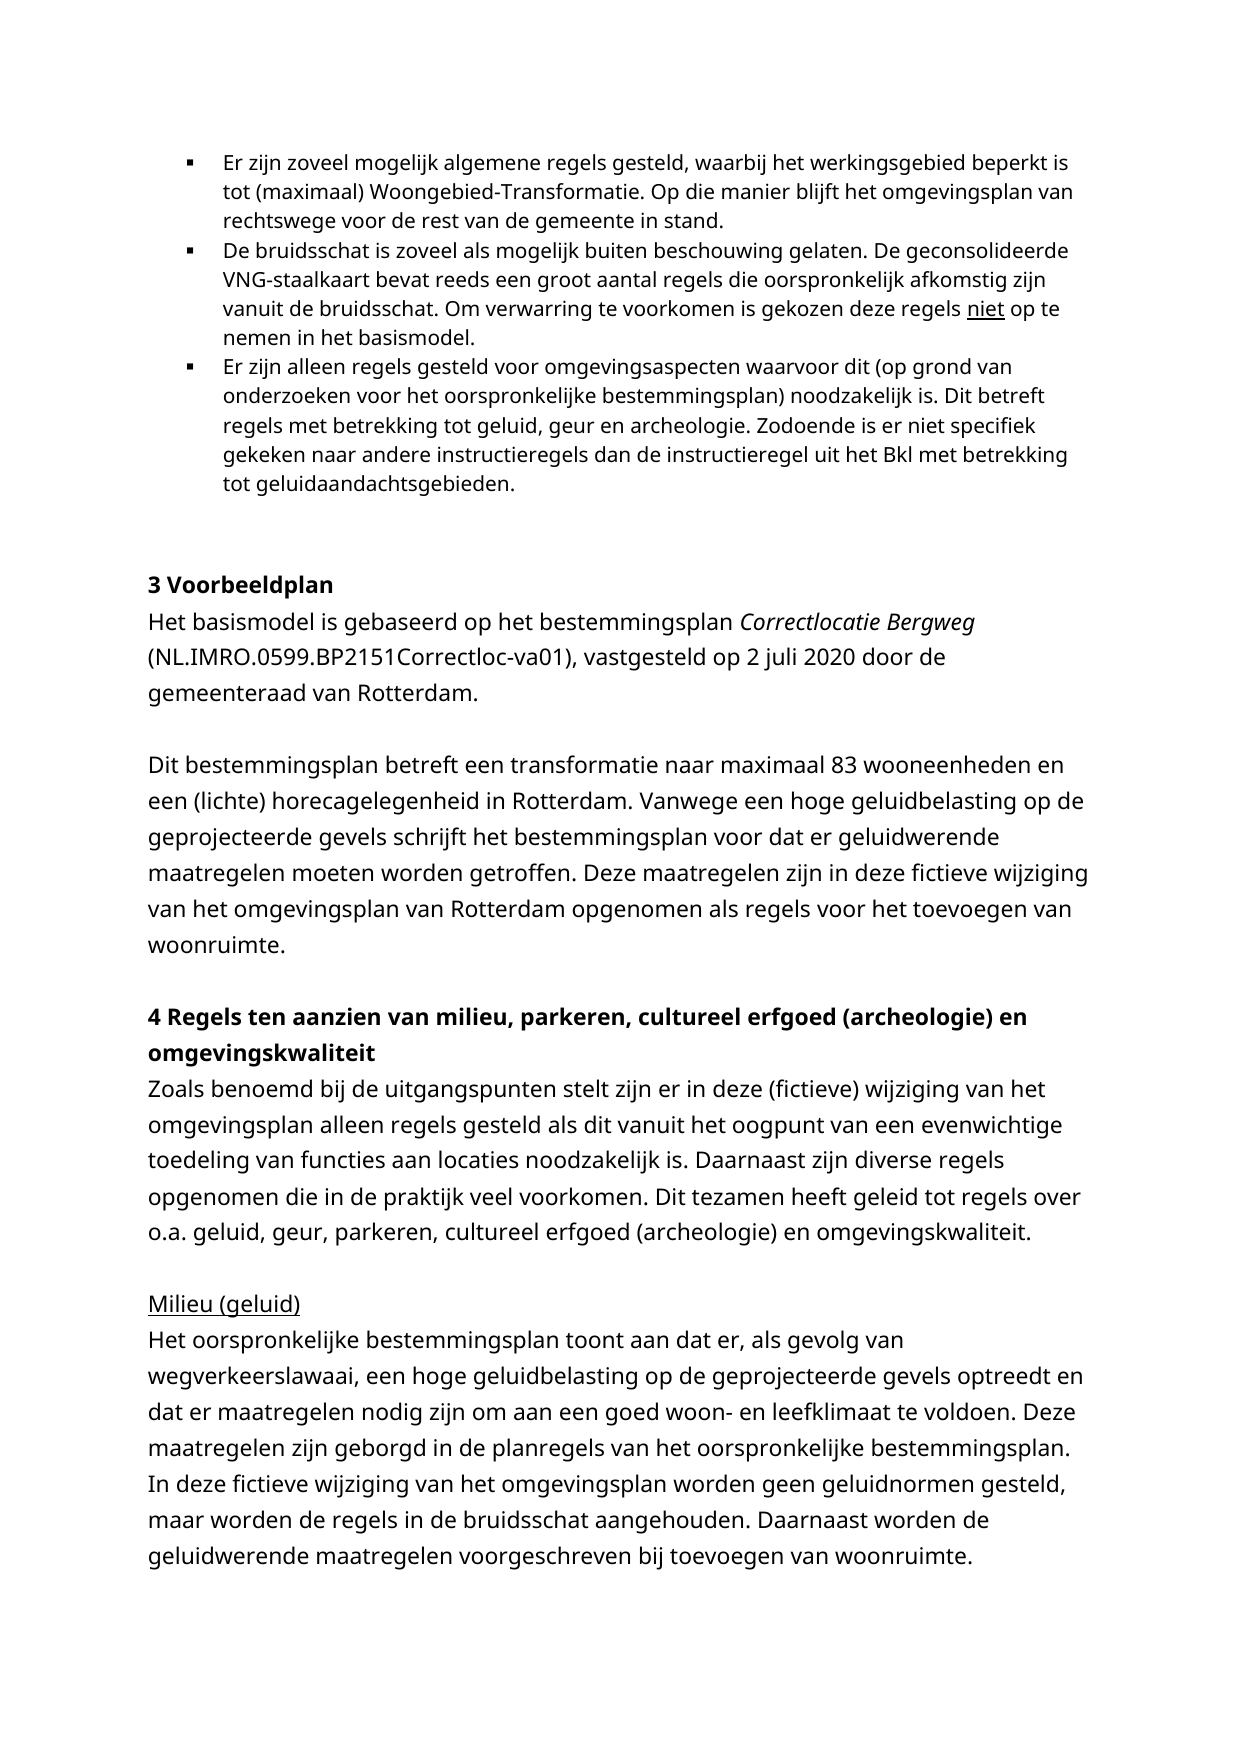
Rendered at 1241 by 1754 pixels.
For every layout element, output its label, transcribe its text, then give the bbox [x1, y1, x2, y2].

text Het basismodel is gebaseerd op het bestemmingsplan Correctlocatie Bergweg (NL.IMRO.0599.BP2151Correctloc-va01), vastgesteld op 2 juli 2020 door de gemeenteraad van Rotterdam. [148, 605, 1093, 708]
list Er zijn zoveel mogelijk algemene regels gesteld, waarbij het werkingsgebied beperkt is tot (maximaal) Woongebied-Transformatie. Op die manier blijft het omgevingsplan van rechtswege voor de rest van de gemeente in stand. [185, 148, 1093, 235]
text 3 Voorbeeldplan [148, 569, 1093, 601]
text 4 Regels ten aanzien van milieu, parkeren, cultureel erfgoed (archeologie) en omgevingskwaliteit [148, 1001, 1093, 1068]
text Milieu (geluid) [148, 1288, 1093, 1319]
text Dit bestemmingsplan betreft een transformatie naar maximaal 83 wooneenheden en een (lichte) horecagelegenheid in Rotterdam. Vanwege een hoge geluidbelasting op de geprojecteerde gevels schrijft het bestemmingsplan voor dat er geluidwerende maatregelen moeten worden getroffen. Deze maatregelen zijn in deze fictieve wijziging van het omgevingsplan van Rotterdam opgenomen als regels voor het toevoegen van woonruimte. [148, 749, 1093, 960]
list Er zijn alleen regels gesteld voor omgevingsaspecten waarvoor dit (op grond van onderzoeken voor het oorspronkelijke bestemmingsplan) noodzakelijk is. Dit betreft regels met betrekking tot geluid, geur en archeologie. Zodoende is er niet specifiek gekeken naar andere instructieregels dan de instructieregel uit het Bkl met betrekking tot geluidaandachtsgebieden. [185, 352, 1093, 498]
text Zoals benoemd bij de uitgangspunten stelt zijn er in deze (fictieve) wijziging van het omgevingsplan alleen regels gesteld als dit vanuit het oogpunt van een evenwichtige toedeling van functies aan locaties noodzakelijk is. Daarnaast zijn diverse regels opgenomen die in de praktijk veel voorkomen. Dit tezamen heeft geleid tot regels over o.a. geluid, geur, parkeren, cultureel erfgoed (archeologie) en omgevingskwaliteit. [148, 1073, 1093, 1248]
text Het oorspronkelijke bestemmingsplan toont aan dat er, als gevolg van wegverkeerslawaai, een hoge geluidbelasting op de geprojecteerde gevels optreedt en dat er maatregelen nodig zijn om aan een goed woon- en leefklimaat te voldoen. Deze maatregelen zijn geborgd in de planregels van het oorspronkelijke bestemmingsplan. In deze fictieve wijziging van het omgevingsplan worden geen geluidnormen gesteld, maar worden de regels in de bruidsschat aangehouden. Daarnaast worden de geluidwerende maatregelen voorgeschreven bij toevoegen van woonruimte. [148, 1324, 1093, 1571]
list De bruidsschat is zoveel als mogelijk buiten beschouwing gelaten. De geconsolideerde VNG-staalkaart bevat reeds een groot aantal regels die oorspronkelijk afkomstig zijn vanuit de bruidsschat. Om verwarring te voorkomen is gekozen deze regels niet op te nemen in het basismodel. [185, 235, 1093, 352]
